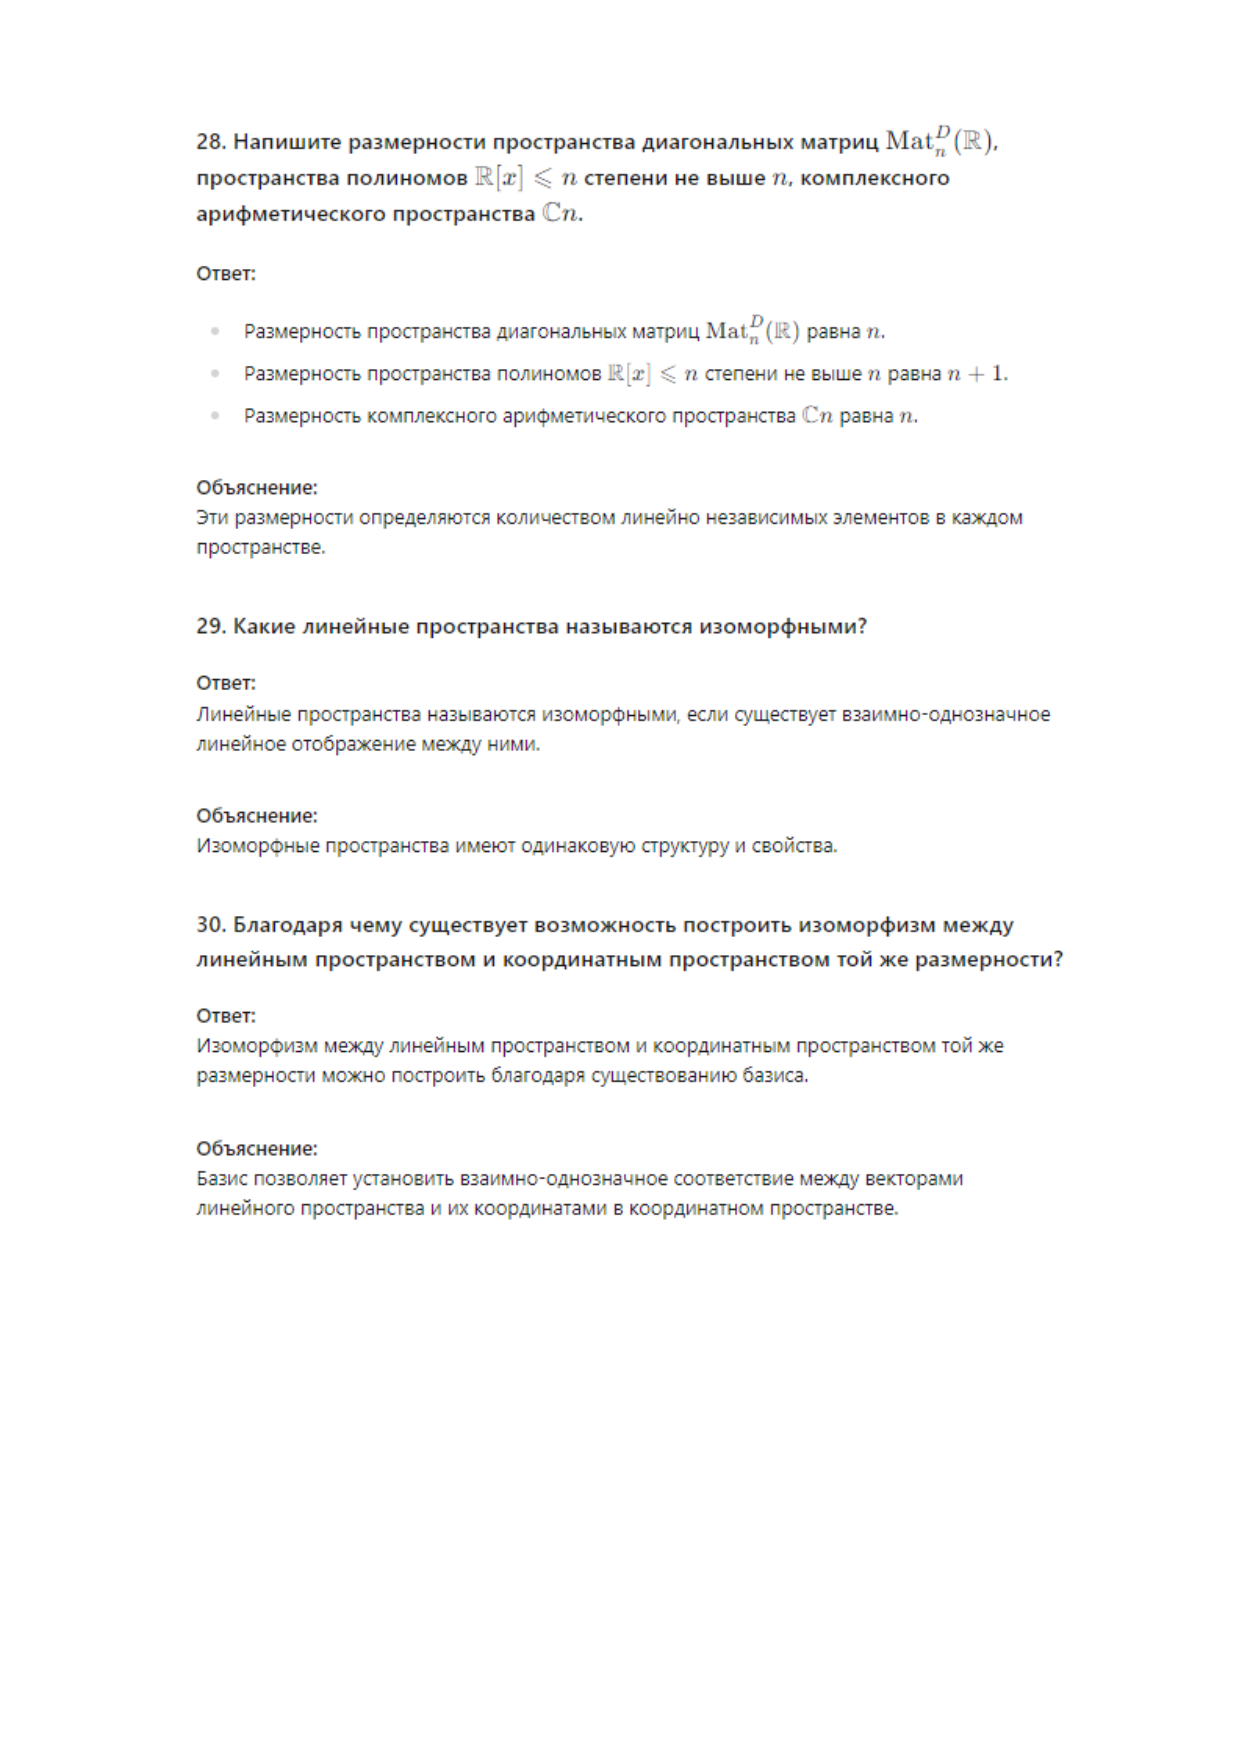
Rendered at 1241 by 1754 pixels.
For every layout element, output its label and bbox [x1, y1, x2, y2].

picture [177, 118, 1085, 1237]
